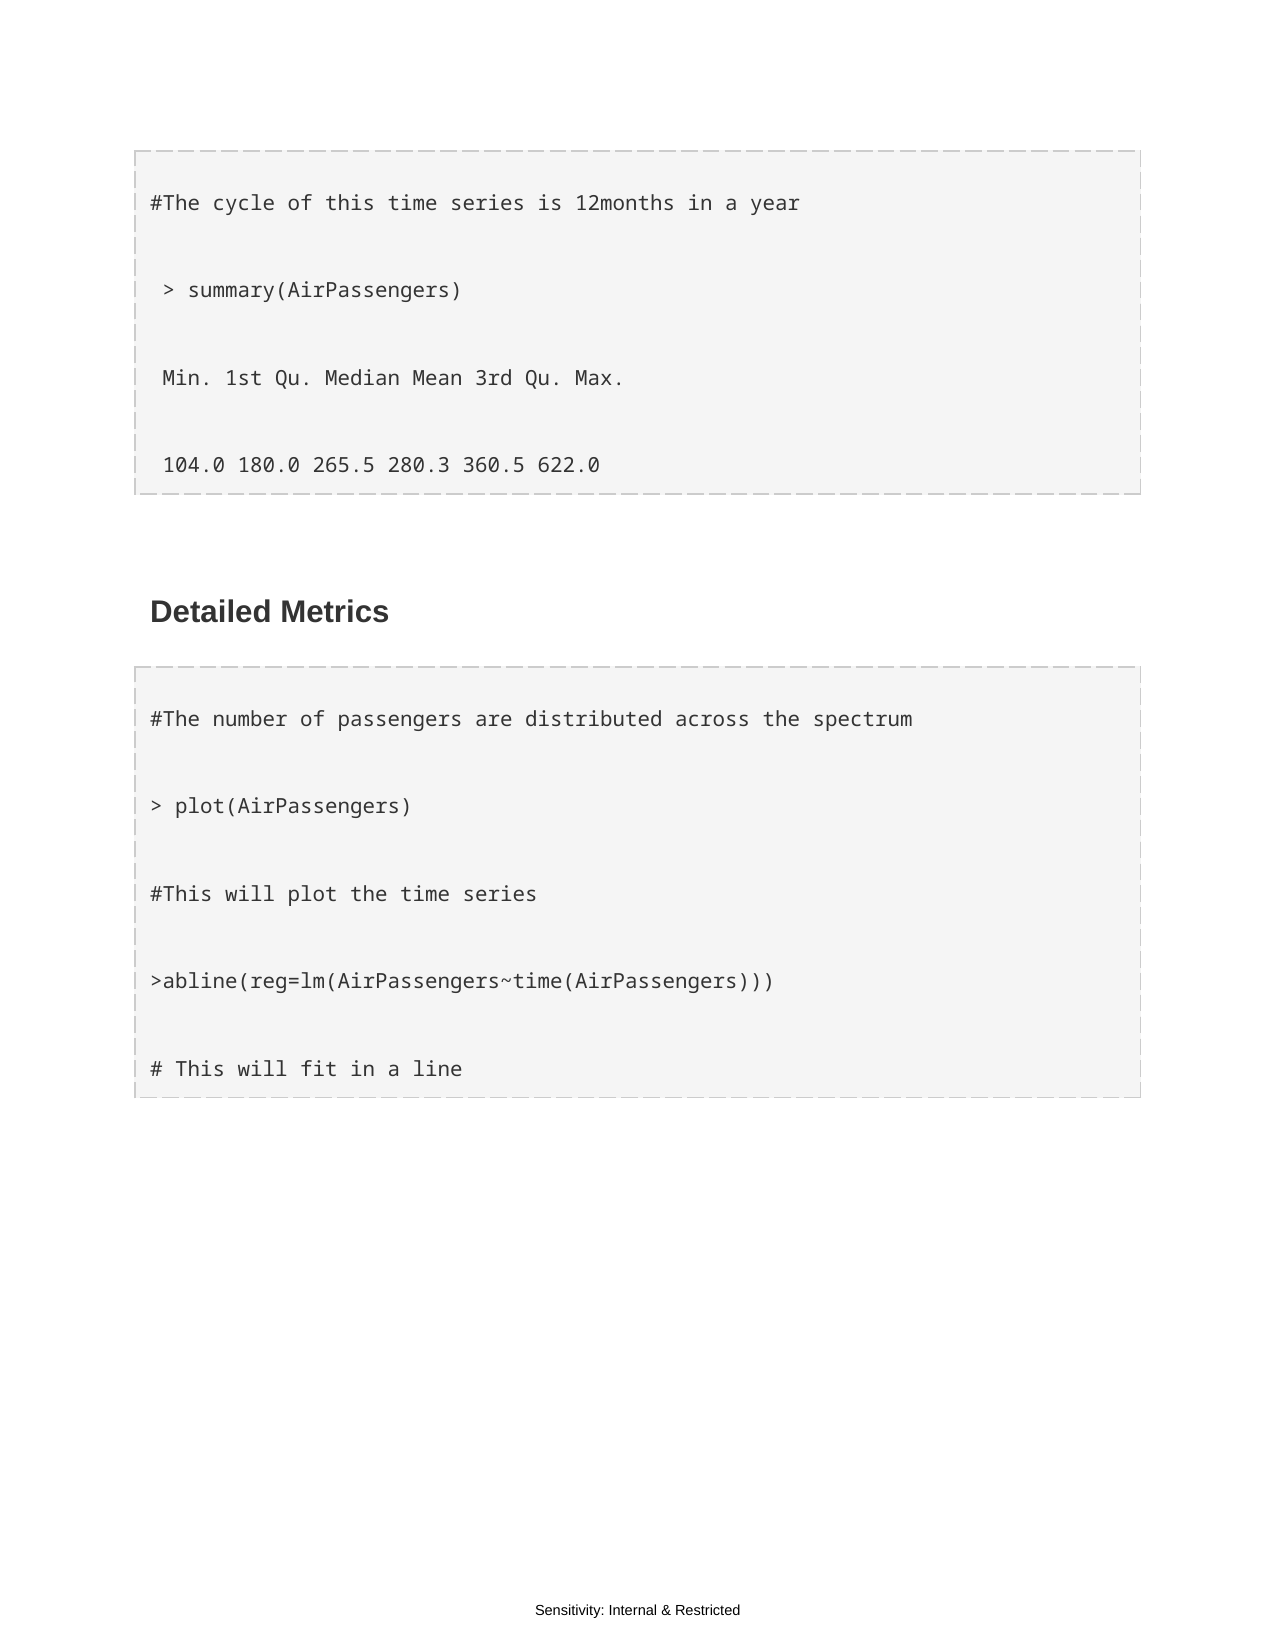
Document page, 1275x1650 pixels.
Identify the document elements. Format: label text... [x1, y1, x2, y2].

text >abline(reg=lm(AirPassengers~time(AirPassengers))) [134, 929, 1141, 995]
text > summary(AirPassengers) [134, 237, 1141, 304]
text 104.0 180.0 265.5 280.3 360.5 622.0 [134, 412, 1141, 495]
text # This will fit in a line [134, 1016, 1141, 1098]
subtitle Detailed Metrics [150, 593, 1125, 629]
text #This will plot the time series [134, 841, 1141, 907]
text #The cycle of this time series is 12months in a year [134, 150, 1141, 216]
text Min. 1st Qu. Median Mean 3rd Qu. Max. [134, 325, 1141, 391]
text #The number of passengers are distributed across the spectrum [134, 666, 1141, 732]
text > plot(AirPassengers) [134, 754, 1141, 820]
